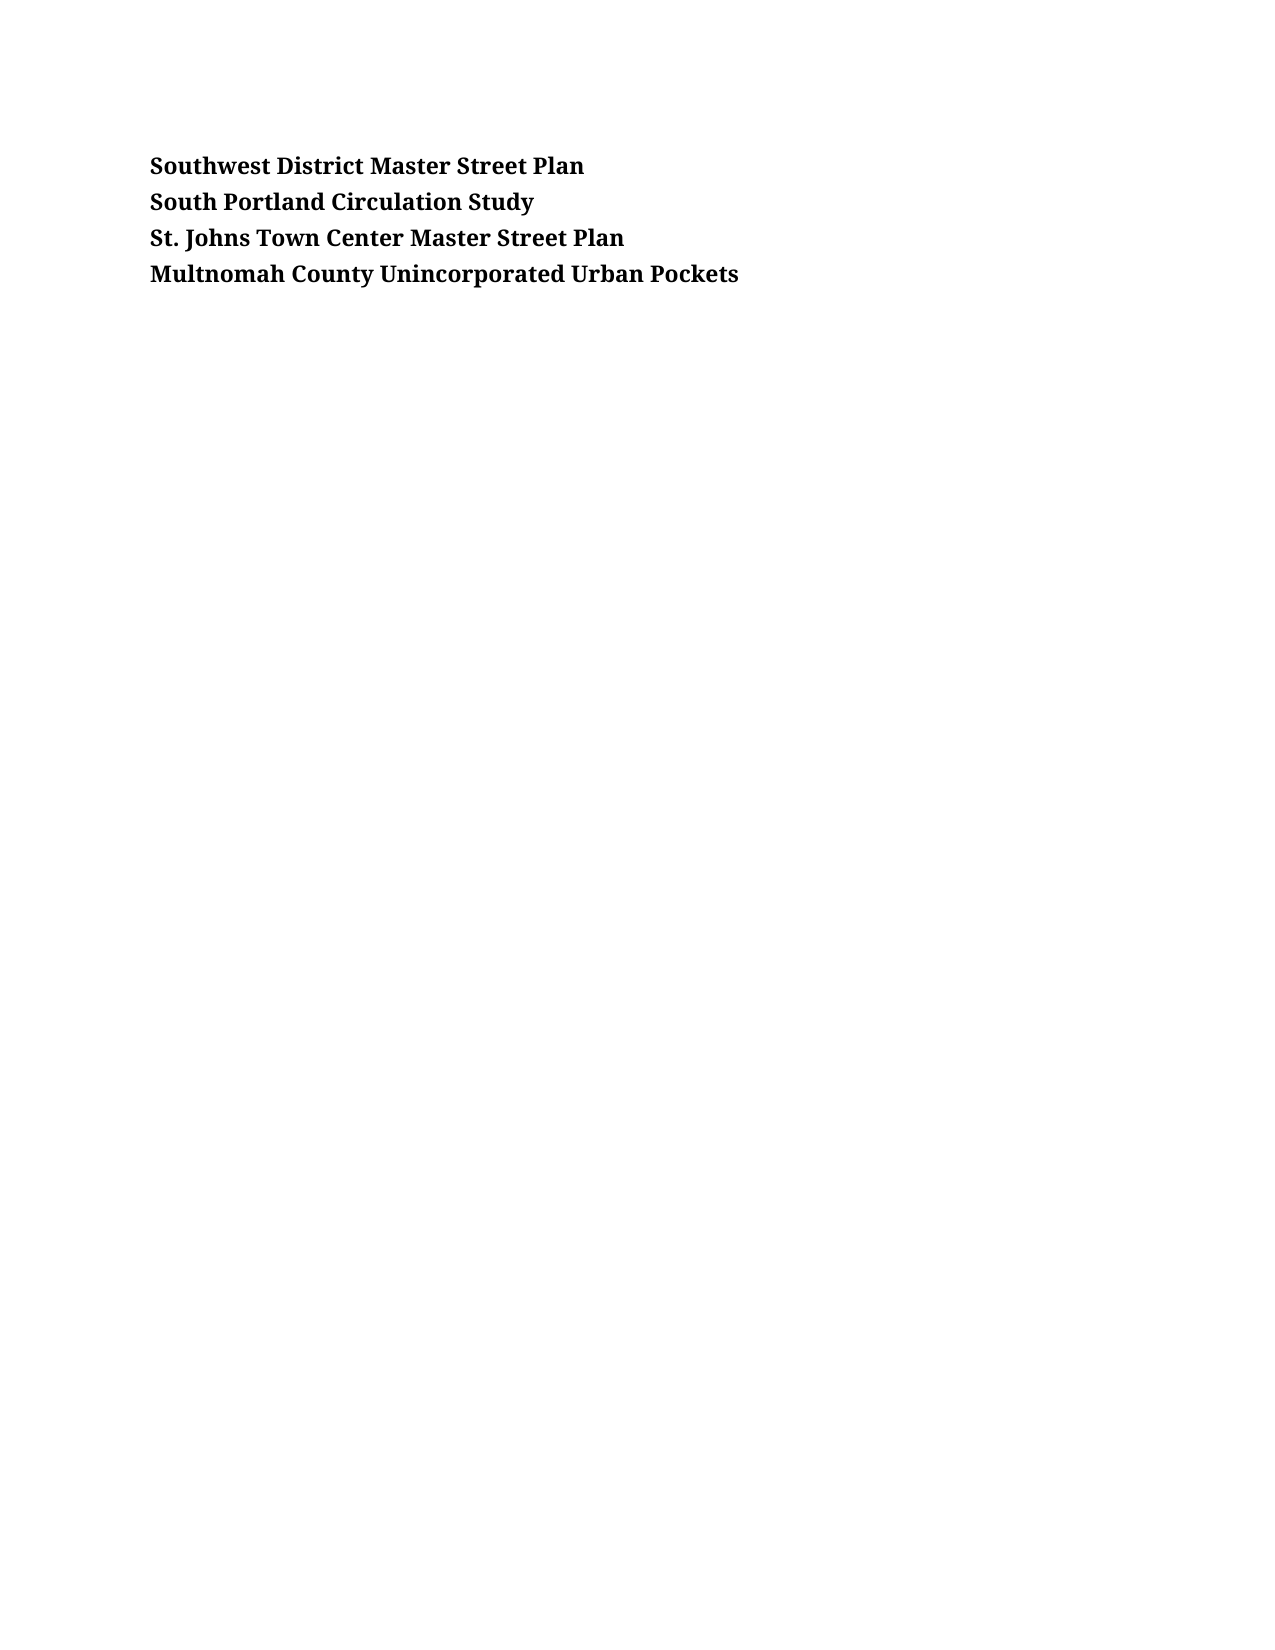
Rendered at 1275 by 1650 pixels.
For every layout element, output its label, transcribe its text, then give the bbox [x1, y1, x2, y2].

text Multnomah County Unincorporated Urban Pockets [150, 258, 1125, 289]
text Southwest District Master Street Plan [150, 150, 1125, 181]
text South Portland Circulation Study [150, 186, 1125, 217]
text St. Johns Town Center Master Street Plan [150, 222, 1125, 253]
